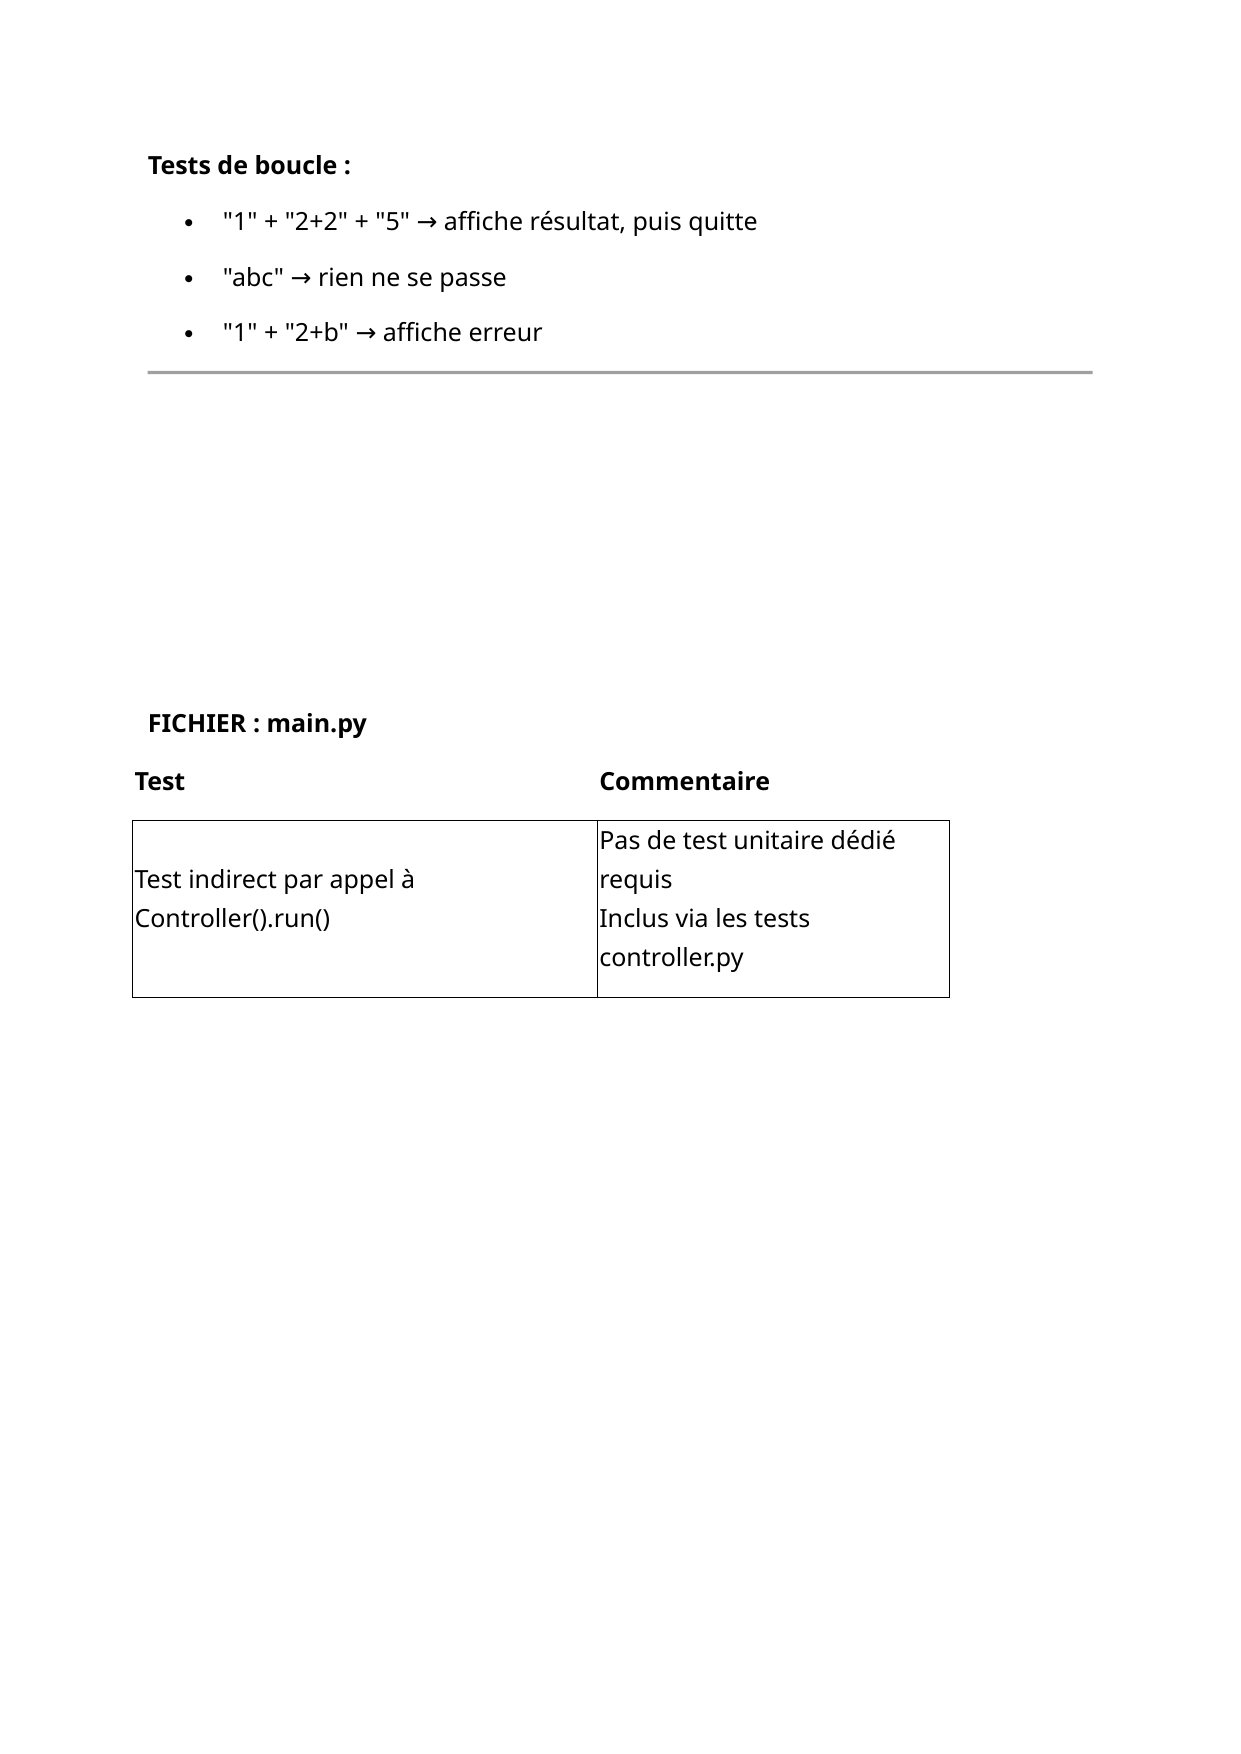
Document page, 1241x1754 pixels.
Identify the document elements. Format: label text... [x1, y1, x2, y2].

table_cell Pas de test unitaire dédié requis Inclus via les tests controller.py [598, 821, 949, 997]
list "1" + "2+b" → affiche erreur [185, 315, 1093, 349]
table_header Commentaire [598, 762, 950, 820]
text Tests de boucle : [148, 148, 1093, 182]
text FICHIER : main.py [148, 706, 1093, 740]
list "abc" → rien ne se passe [185, 259, 1093, 293]
table_header Test [133, 762, 597, 820]
table_cell Test indirect par appel à Controller().run() [133, 821, 597, 997]
list "1" + "2+2" + "5" → affiche résultat, puis quitte [185, 203, 1093, 237]
